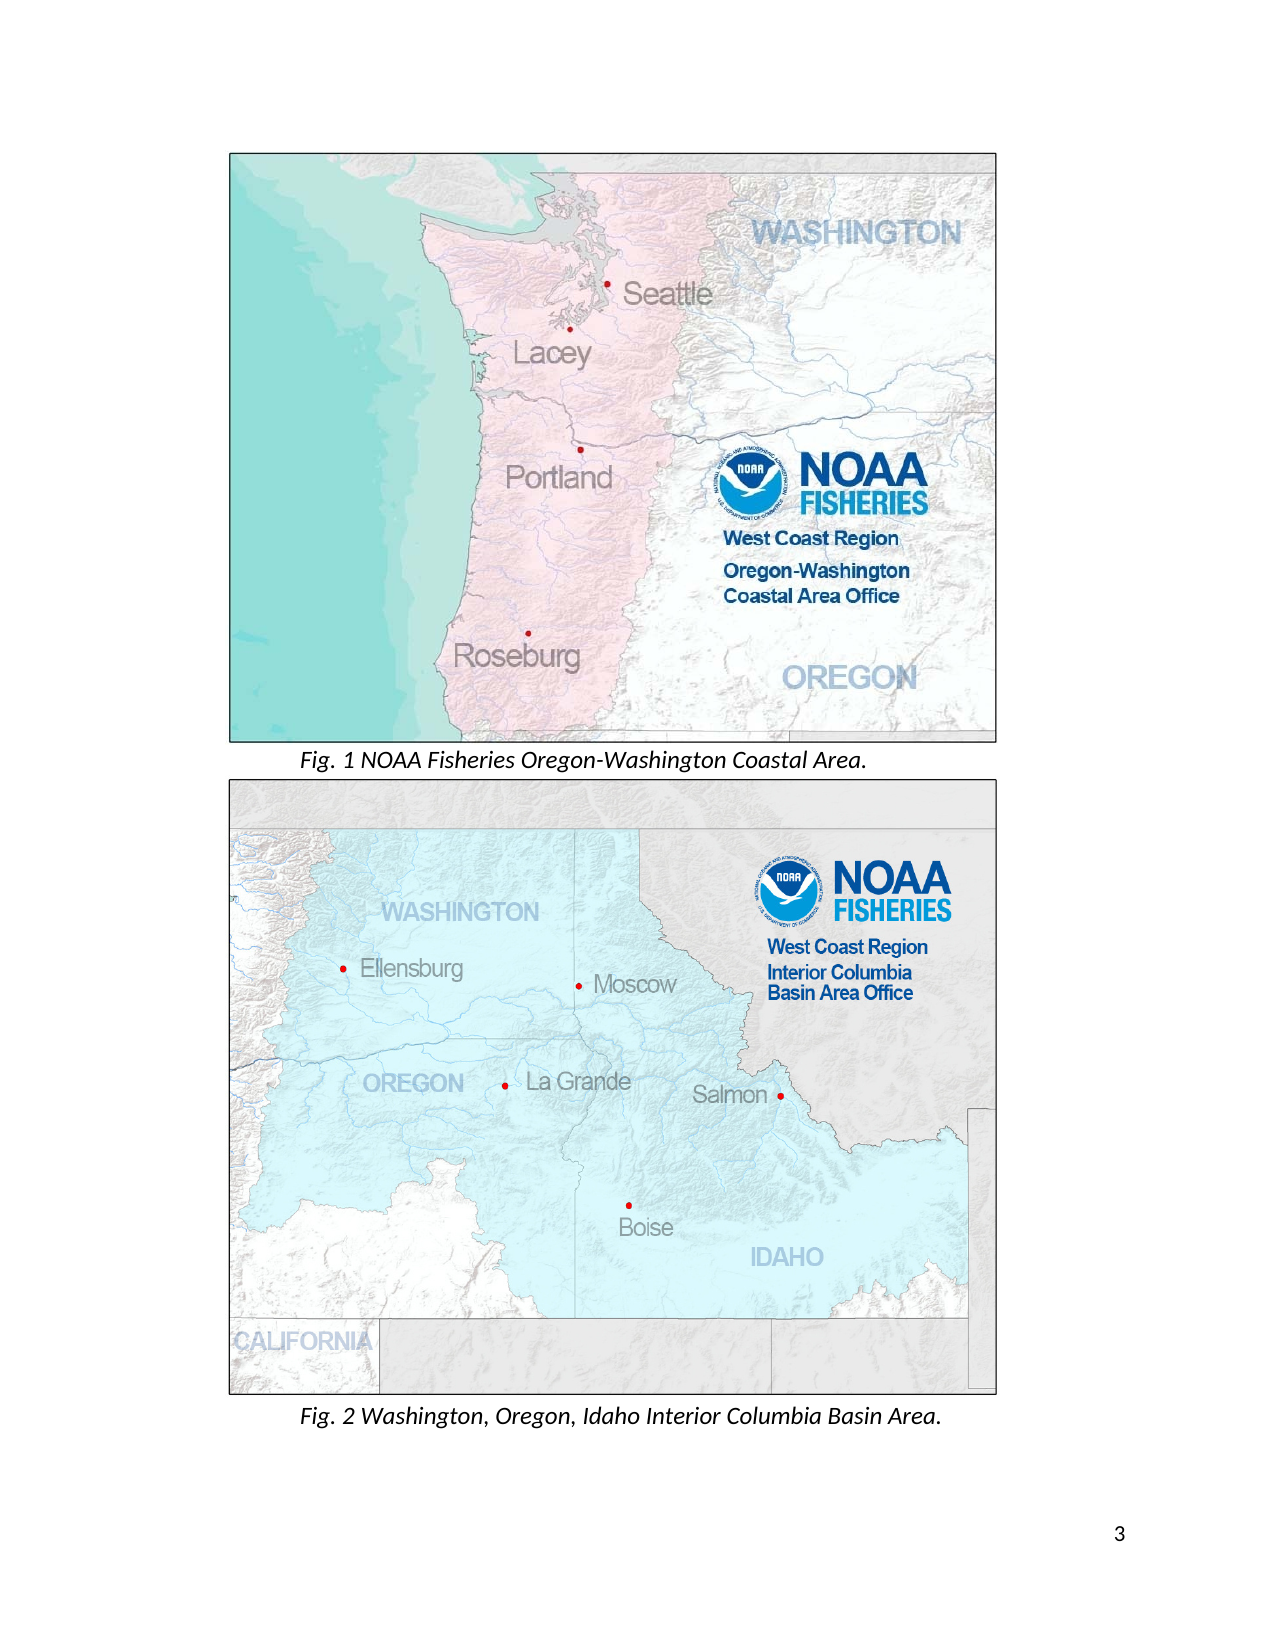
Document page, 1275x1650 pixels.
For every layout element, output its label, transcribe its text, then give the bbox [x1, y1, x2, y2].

picture [225, 775, 1001, 1400]
text Fig. 2 Washington, Oregon, Idaho Interior Columbia Basin Area. [225, 1400, 1125, 1430]
text Fig. 1 NOAA Fisheries Oregon-Washington Coastal Area. [225, 744, 1125, 775]
picture [225, 150, 998, 745]
